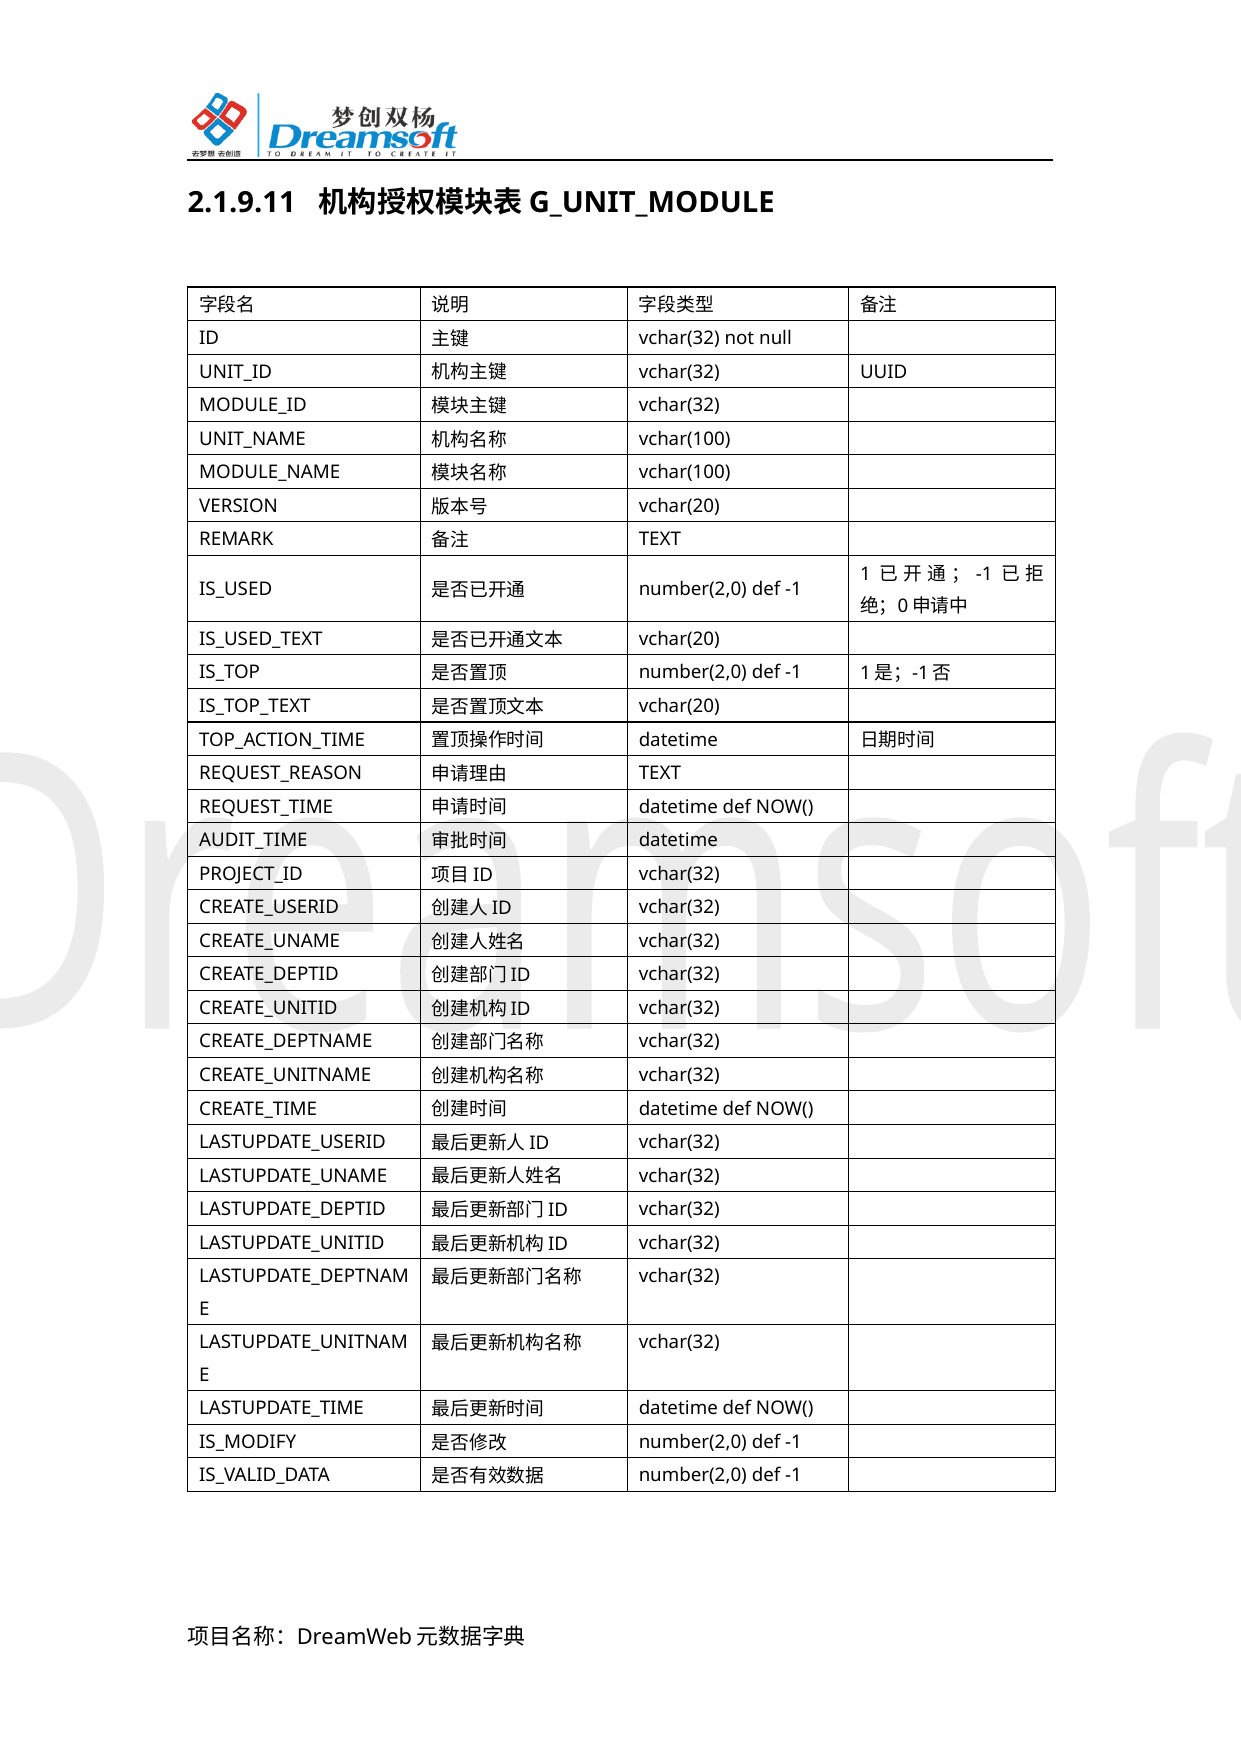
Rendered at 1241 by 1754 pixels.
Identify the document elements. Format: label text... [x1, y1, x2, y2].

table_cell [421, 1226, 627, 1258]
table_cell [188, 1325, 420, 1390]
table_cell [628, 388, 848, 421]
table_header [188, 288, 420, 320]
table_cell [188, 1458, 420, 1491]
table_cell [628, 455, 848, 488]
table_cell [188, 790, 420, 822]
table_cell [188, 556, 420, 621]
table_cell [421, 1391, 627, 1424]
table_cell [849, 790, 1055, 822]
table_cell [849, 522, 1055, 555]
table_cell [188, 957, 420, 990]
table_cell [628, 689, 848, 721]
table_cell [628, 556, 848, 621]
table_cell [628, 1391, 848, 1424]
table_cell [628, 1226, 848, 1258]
picture [212, 99, 222, 109]
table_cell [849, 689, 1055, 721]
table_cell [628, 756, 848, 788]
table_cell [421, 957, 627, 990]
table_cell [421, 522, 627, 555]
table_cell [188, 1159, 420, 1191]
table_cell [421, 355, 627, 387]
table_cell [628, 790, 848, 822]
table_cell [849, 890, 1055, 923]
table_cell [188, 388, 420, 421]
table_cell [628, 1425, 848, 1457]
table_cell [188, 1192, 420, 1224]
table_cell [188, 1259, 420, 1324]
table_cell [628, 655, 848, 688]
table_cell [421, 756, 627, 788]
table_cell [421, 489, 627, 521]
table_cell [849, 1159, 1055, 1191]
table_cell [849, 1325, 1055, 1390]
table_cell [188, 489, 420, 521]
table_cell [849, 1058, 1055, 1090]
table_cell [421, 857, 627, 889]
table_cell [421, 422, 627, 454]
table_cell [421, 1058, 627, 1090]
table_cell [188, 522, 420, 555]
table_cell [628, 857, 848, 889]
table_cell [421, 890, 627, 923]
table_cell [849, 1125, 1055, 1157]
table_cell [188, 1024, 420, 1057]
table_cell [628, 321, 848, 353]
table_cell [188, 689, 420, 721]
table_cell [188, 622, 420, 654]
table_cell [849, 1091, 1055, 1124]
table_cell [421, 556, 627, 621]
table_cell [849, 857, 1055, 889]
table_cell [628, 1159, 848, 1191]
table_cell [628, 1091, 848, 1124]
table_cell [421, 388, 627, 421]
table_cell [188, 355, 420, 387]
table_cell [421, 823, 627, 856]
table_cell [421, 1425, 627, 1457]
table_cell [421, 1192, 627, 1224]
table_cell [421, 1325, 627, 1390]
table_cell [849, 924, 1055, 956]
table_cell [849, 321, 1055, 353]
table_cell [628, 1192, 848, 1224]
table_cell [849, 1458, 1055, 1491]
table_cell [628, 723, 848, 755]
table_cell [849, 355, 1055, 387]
subtitle 机构授权模块表G_UNIT_MODULE [187, 167, 1053, 232]
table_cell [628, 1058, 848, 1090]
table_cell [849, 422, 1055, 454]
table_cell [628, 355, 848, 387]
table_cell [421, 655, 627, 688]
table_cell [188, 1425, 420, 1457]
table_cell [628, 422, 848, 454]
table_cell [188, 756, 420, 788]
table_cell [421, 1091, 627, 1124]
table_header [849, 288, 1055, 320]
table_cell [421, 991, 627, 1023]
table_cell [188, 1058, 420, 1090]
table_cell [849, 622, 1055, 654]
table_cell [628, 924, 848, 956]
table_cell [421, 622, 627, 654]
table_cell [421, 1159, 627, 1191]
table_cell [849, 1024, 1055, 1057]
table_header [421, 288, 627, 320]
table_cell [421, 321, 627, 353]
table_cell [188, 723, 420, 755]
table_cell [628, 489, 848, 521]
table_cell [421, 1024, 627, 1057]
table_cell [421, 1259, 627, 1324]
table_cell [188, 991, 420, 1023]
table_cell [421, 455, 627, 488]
picture [191, 93, 458, 157]
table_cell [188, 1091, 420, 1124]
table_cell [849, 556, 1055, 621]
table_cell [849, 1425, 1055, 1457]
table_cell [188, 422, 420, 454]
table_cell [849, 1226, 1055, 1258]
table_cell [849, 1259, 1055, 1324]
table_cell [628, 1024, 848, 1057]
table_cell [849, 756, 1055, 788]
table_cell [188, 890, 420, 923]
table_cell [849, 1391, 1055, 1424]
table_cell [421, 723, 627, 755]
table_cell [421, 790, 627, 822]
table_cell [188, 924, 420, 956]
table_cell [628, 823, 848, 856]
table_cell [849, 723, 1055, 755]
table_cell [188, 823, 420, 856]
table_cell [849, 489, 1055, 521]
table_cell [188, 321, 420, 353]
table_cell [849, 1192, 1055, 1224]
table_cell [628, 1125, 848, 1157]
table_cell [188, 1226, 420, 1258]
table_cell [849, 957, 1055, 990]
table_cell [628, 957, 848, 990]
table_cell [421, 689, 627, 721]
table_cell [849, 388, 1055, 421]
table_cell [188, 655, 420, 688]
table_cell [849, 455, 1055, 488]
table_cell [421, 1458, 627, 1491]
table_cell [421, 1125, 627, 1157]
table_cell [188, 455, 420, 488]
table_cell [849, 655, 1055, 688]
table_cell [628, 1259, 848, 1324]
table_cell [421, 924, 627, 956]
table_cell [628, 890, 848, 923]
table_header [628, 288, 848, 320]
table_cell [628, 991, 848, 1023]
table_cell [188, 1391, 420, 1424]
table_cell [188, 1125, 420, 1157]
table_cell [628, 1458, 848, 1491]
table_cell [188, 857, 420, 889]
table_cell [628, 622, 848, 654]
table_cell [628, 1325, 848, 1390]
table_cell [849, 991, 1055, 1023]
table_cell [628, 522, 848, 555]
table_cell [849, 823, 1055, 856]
